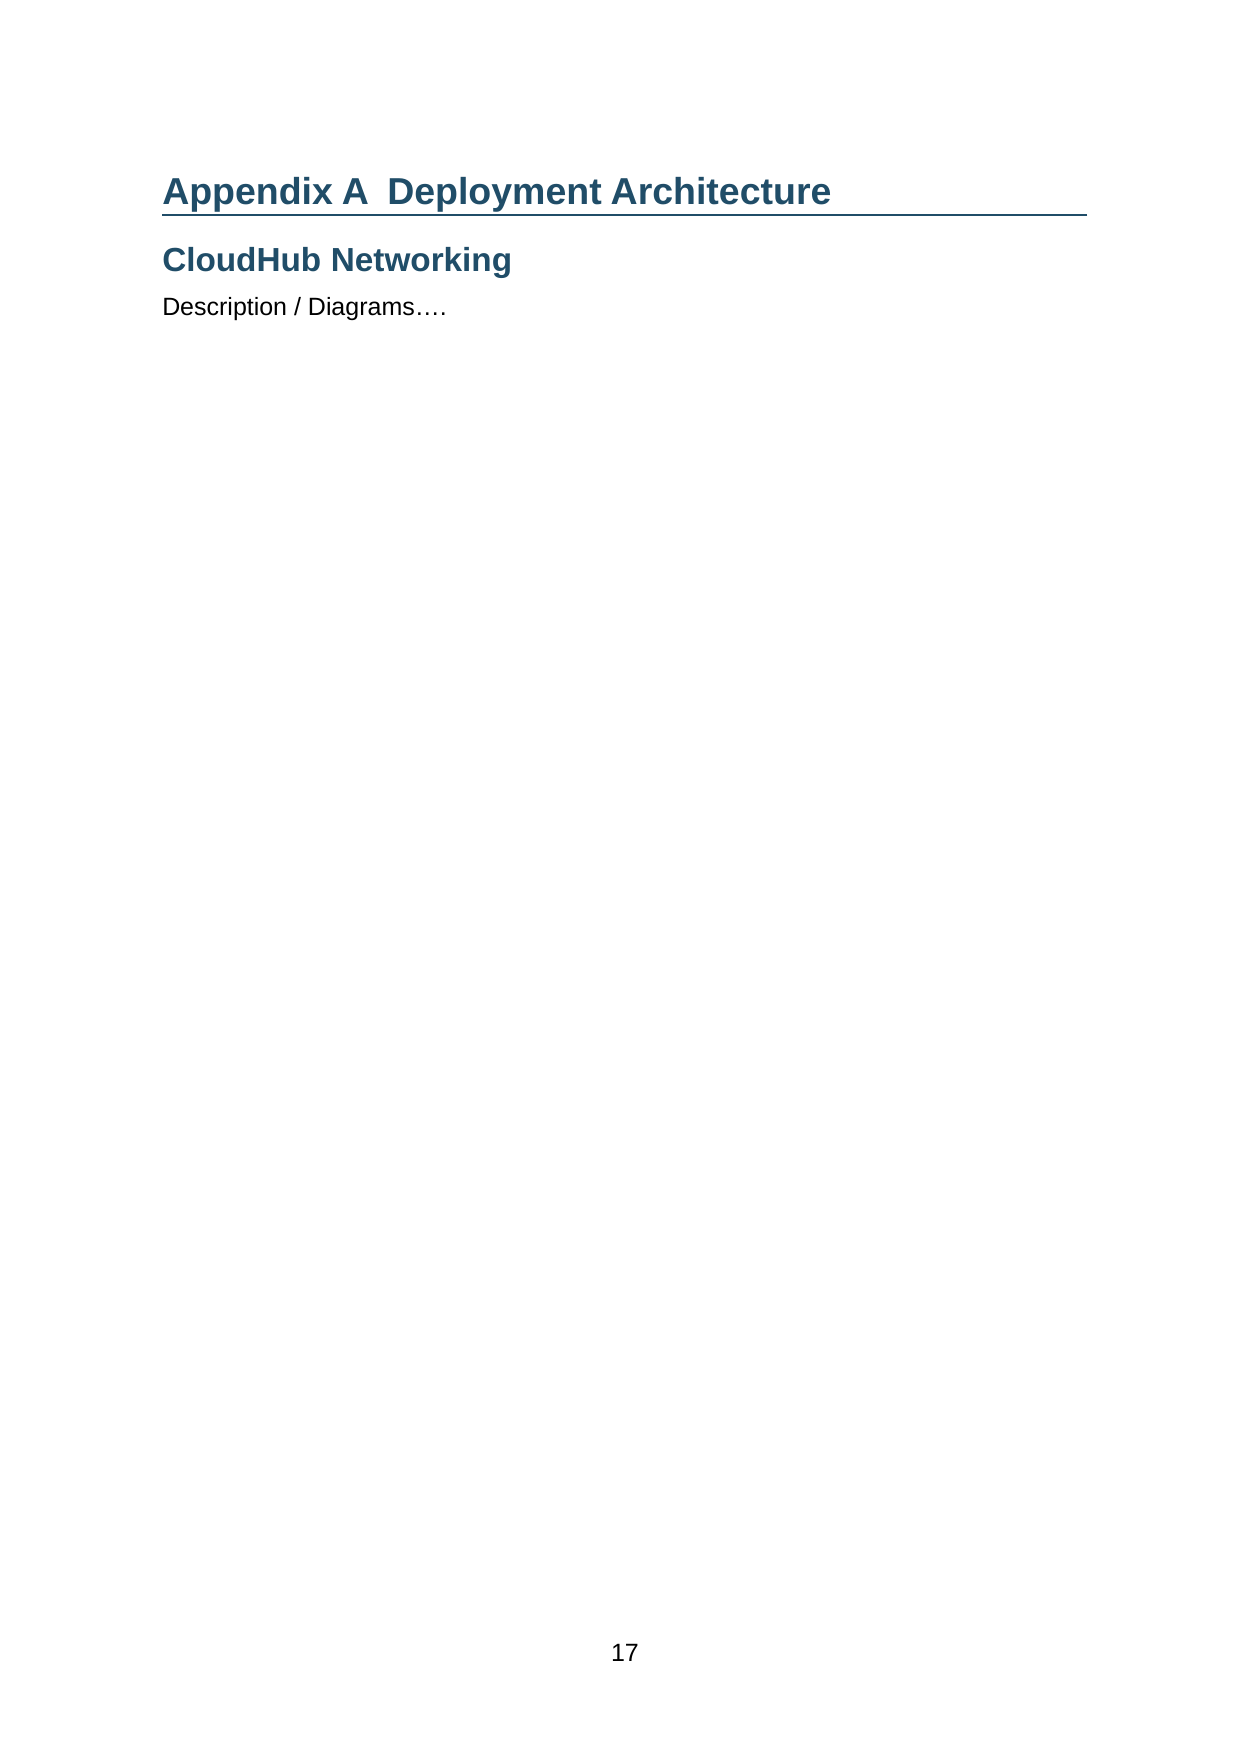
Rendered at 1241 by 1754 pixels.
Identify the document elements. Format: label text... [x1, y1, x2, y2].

subtitle CloudHub Networking [162, 241, 1087, 279]
text Deployment Architecture [162, 169, 1087, 214]
text Description / Diagrams…. [162, 291, 1087, 320]
